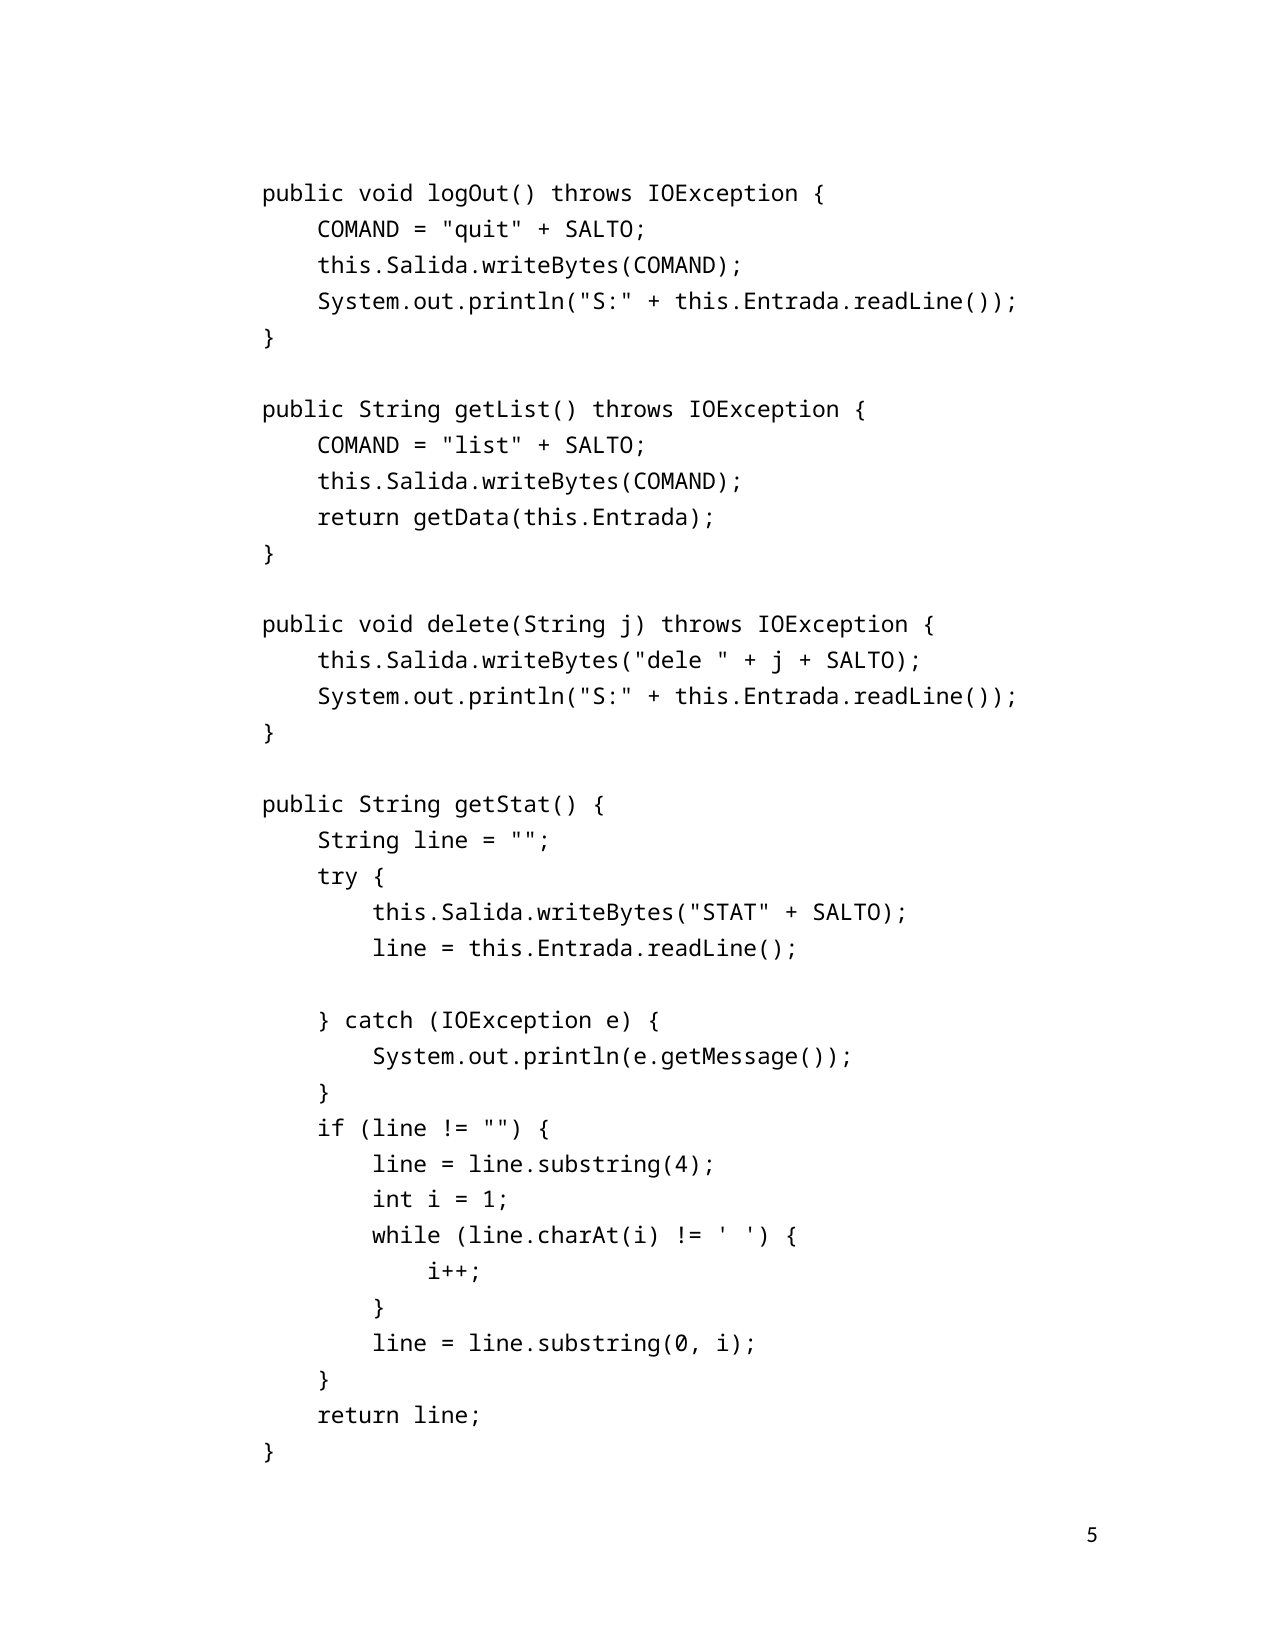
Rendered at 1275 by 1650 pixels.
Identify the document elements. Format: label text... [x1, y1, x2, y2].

text public String getStat() { [207, 788, 1098, 819]
text this.Salida.writeBytes(COMAND); [207, 465, 1098, 496]
text } [207, 1291, 1098, 1322]
text COMAND = "quit" + SALTO; [207, 213, 1098, 244]
text try { [207, 860, 1098, 891]
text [207, 285, 1098, 316]
text } [207, 1435, 1098, 1466]
text this.Salida.writeBytes("STAT" + SALTO); [207, 896, 1098, 927]
text COMAND = "list" + SALTO; [207, 429, 1098, 460]
text } [207, 321, 1098, 352]
text } [207, 1363, 1098, 1394]
text line = line.substring(0, i); [207, 1327, 1098, 1358]
text public String getList() throws IOException { [207, 393, 1098, 424]
text this.Salida.writeBytes("dele " + j + SALTO); [207, 644, 1098, 676]
text line = this.Entrada.readLine(); [207, 932, 1098, 963]
text } [207, 716, 1098, 747]
text } catch (IOException e) { [207, 1004, 1098, 1035]
text while (line.charAt(i) != ' ') { [207, 1219, 1098, 1251]
text public void delete(String j) throws IOException { [207, 608, 1098, 640]
text } [207, 537, 1098, 568]
text i++; [207, 1255, 1098, 1287]
text if (line != "") { [207, 1112, 1098, 1143]
text line = line.substring(4); [207, 1147, 1098, 1179]
text int i = 1; [207, 1183, 1098, 1215]
text System.out.println(e.getMessage()); [207, 1040, 1098, 1071]
text return getData(this.Entrada); [207, 501, 1098, 532]
text } [207, 1076, 1098, 1107]
text String line = ""; [207, 824, 1098, 855]
text public void logOut() throws IOException { [207, 177, 1098, 208]
text this.Salida.writeBytes(COMAND); [207, 249, 1098, 280]
text System.out.println("S:" + this.Entrada.readLine()); [207, 680, 1098, 712]
text return line; [207, 1399, 1098, 1430]
